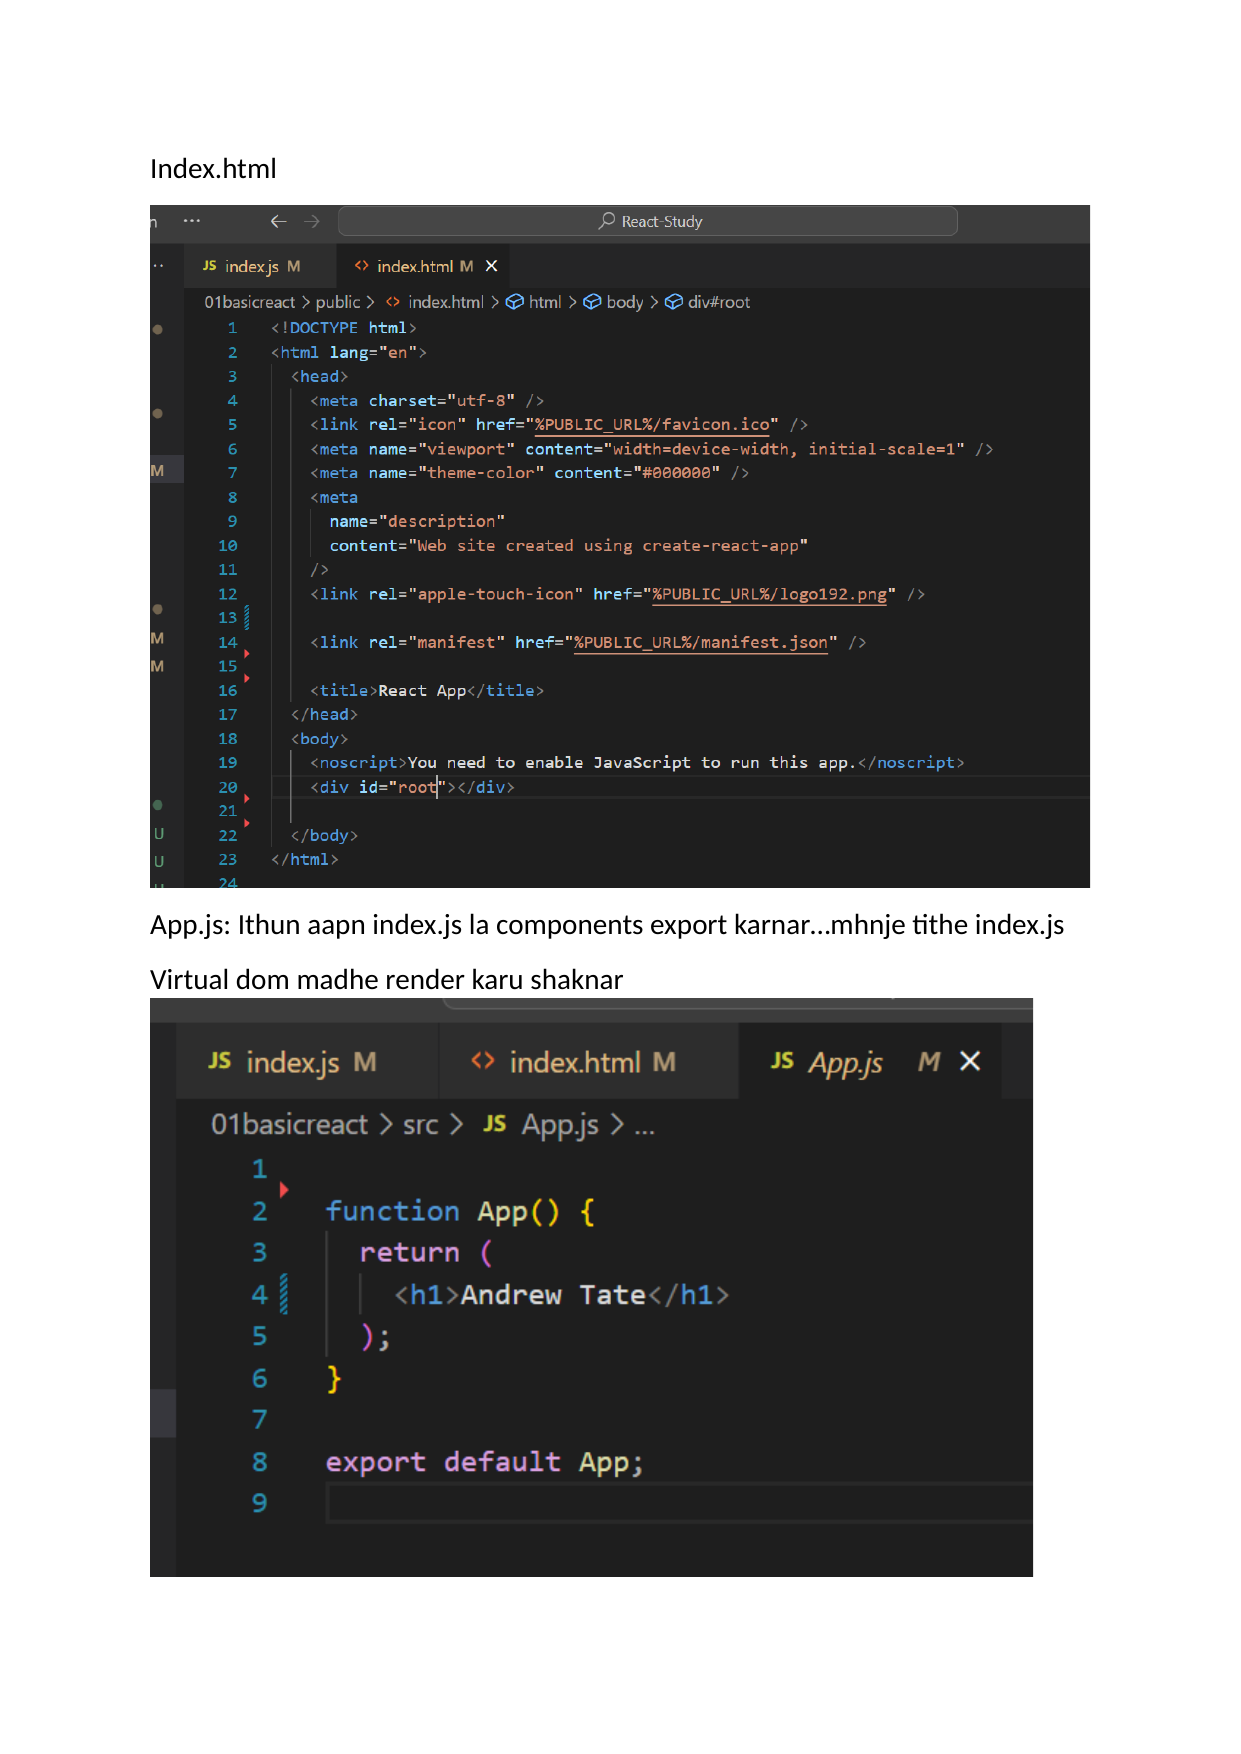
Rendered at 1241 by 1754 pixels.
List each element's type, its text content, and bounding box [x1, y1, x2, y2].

text App.js: Ithun aapn index.js la components export karnar…mhnje tithe index.js [150, 906, 1090, 942]
picture [150, 205, 1091, 888]
picture [150, 998, 1034, 1577]
text Index.html [150, 150, 1090, 186]
